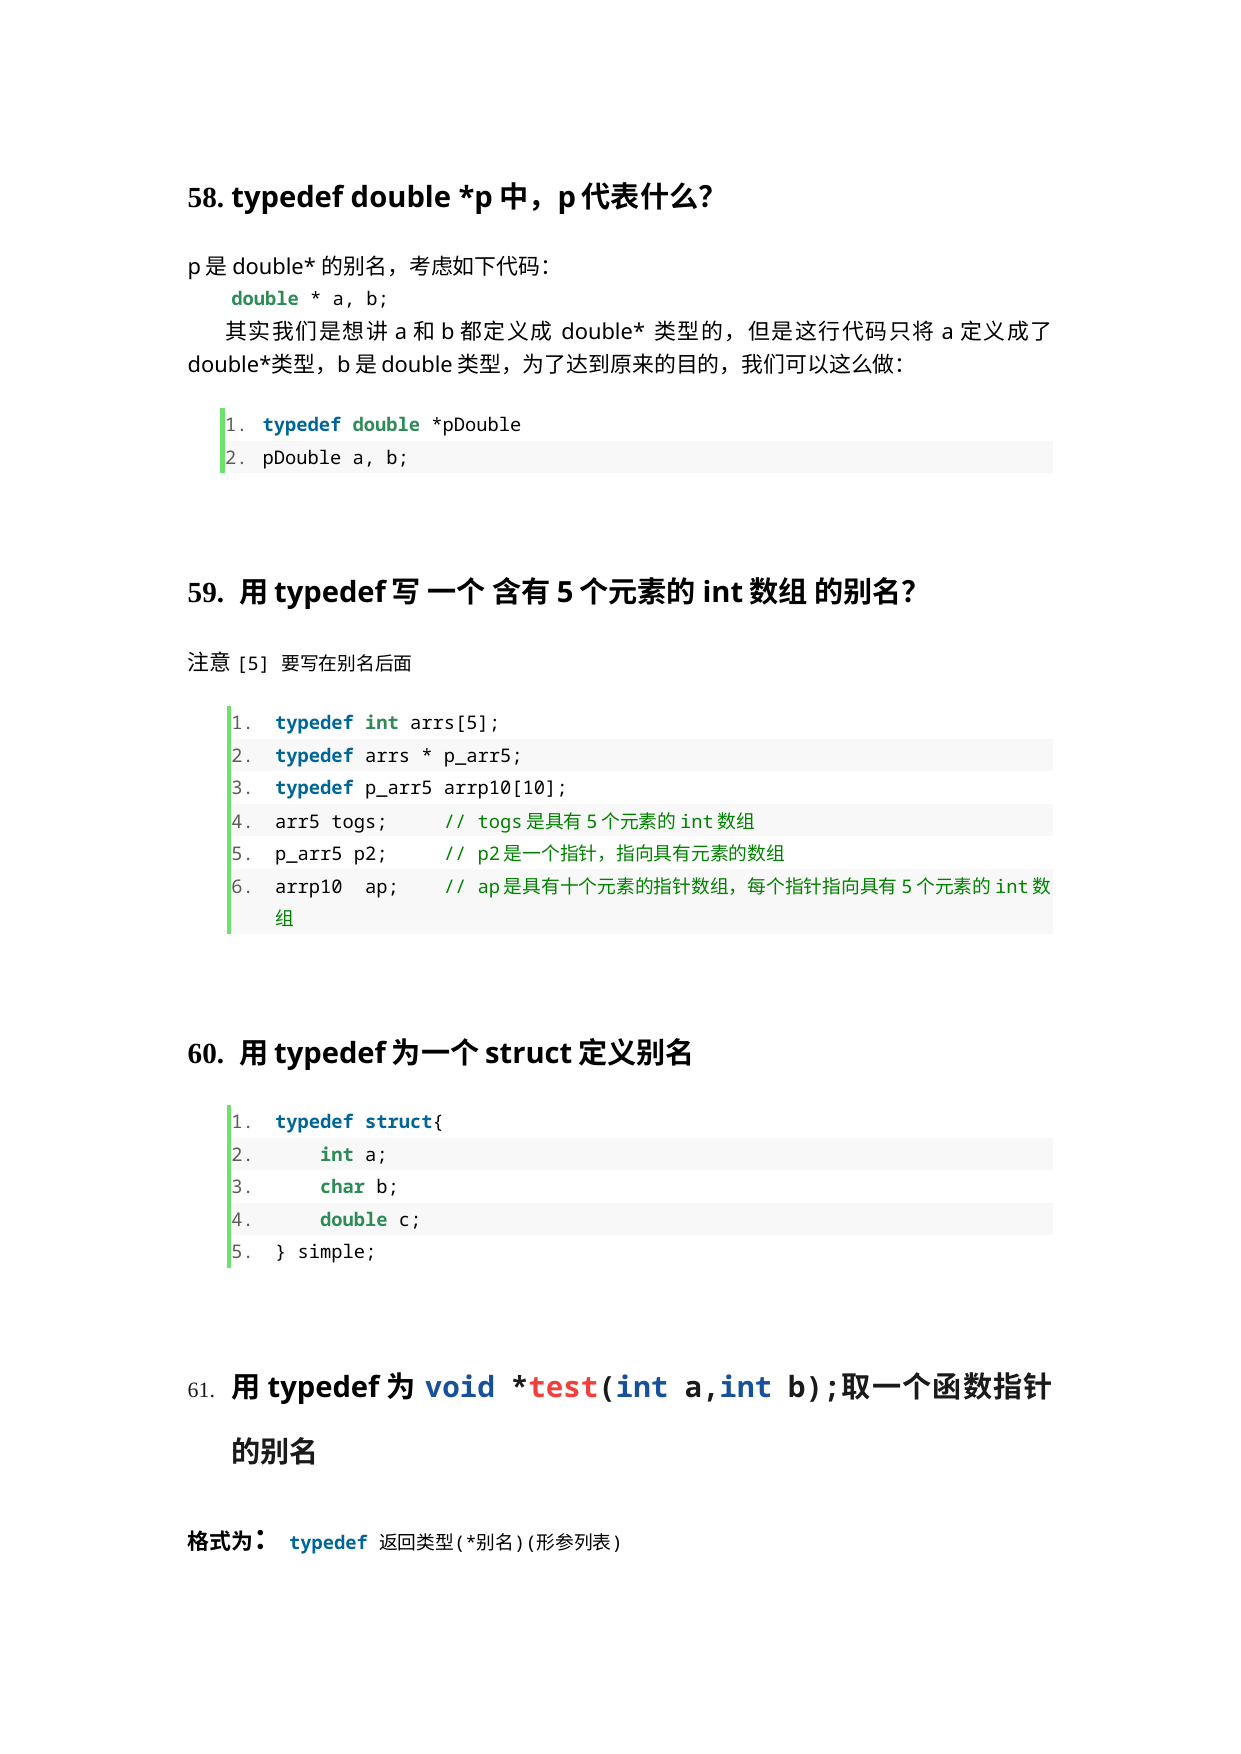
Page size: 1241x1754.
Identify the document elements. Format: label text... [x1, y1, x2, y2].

list arrp10 ap; // ap是具有十个元素的指针数组，每个指针指向具有5个元素的int数组 [231, 869, 1053, 934]
subtitle 用typedef为 void *test(int a,int b);取一个函数指针的别名 [187, 1352, 1053, 1482]
list typedef int arrs[5]; [231, 706, 1053, 739]
list int a; [231, 1138, 1053, 1170]
list double c; [231, 1203, 1053, 1235]
list arr5 togs; // togs是具有5个元素的int数组 [231, 804, 1053, 836]
text 注意 [5] 要写在别名后面 [187, 644, 1053, 677]
list typedef struct{ [231, 1105, 1053, 1138]
subtitle 用typedef为一个struct定义别名 [187, 1018, 1053, 1083]
list pDouble a, b; [225, 441, 1053, 473]
list } simple; [231, 1235, 1053, 1268]
subtitle 用typedef写 一个 含有5个元素的 int数组 的别名？ [187, 558, 1053, 623]
text 其实我们是想讲a和b都定义成 double* 类型的，但是这行代码只将a定义成了double*类型，b是double类型，为了达到原来的目的，我们可以这么做： [187, 314, 1053, 379]
text p是 double* 的别名，考虑如下代码： [187, 249, 1053, 281]
subtitle typedef double *p中，p代表什么？ [187, 162, 1053, 227]
list typedef p_arr5 arrp10[10]; [231, 771, 1053, 804]
list typedef arrs * p_arr5; [231, 739, 1053, 771]
list char b; [231, 1170, 1053, 1203]
list p_arr5 p2; // p2是一个指针，指向具有元素的数组 [231, 836, 1053, 869]
text 格式为： typedef 返回类型(*别名)(形参列表) [187, 1504, 1053, 1569]
text double * a, b; [187, 281, 1053, 314]
list typedef double *pDouble [225, 408, 1053, 441]
